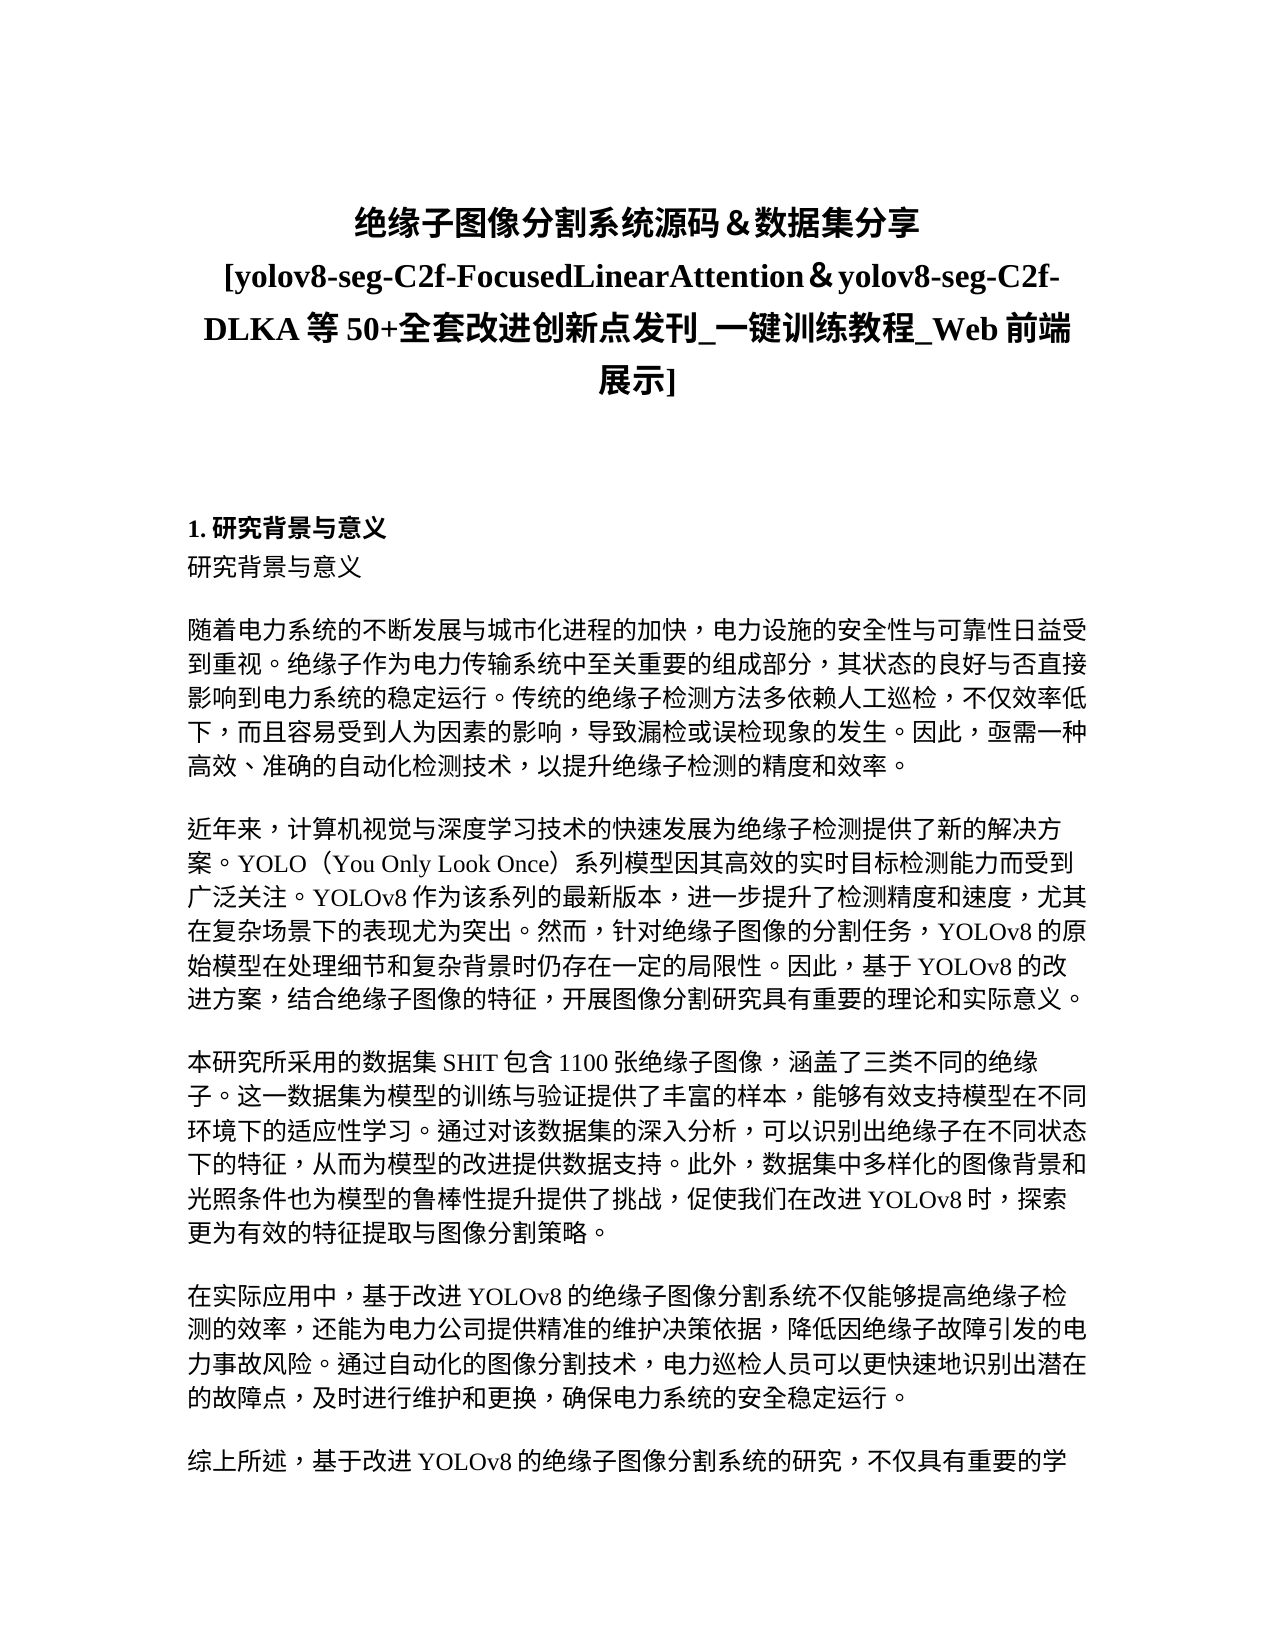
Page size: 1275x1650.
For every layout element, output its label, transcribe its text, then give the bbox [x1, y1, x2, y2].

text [187, 550, 1087, 1477]
subtitle 1. 研究背景与意义 [187, 511, 1087, 545]
subtitle 绝缘子图像分割系统源码＆数据集分享 [yolov8-seg-C2f-FocusedLinearAttention＆yolov8-seg-C2f-DLKA等50+全套改进创新点发刊_一键训练教程_Web前端展示] [187, 200, 1087, 402]
